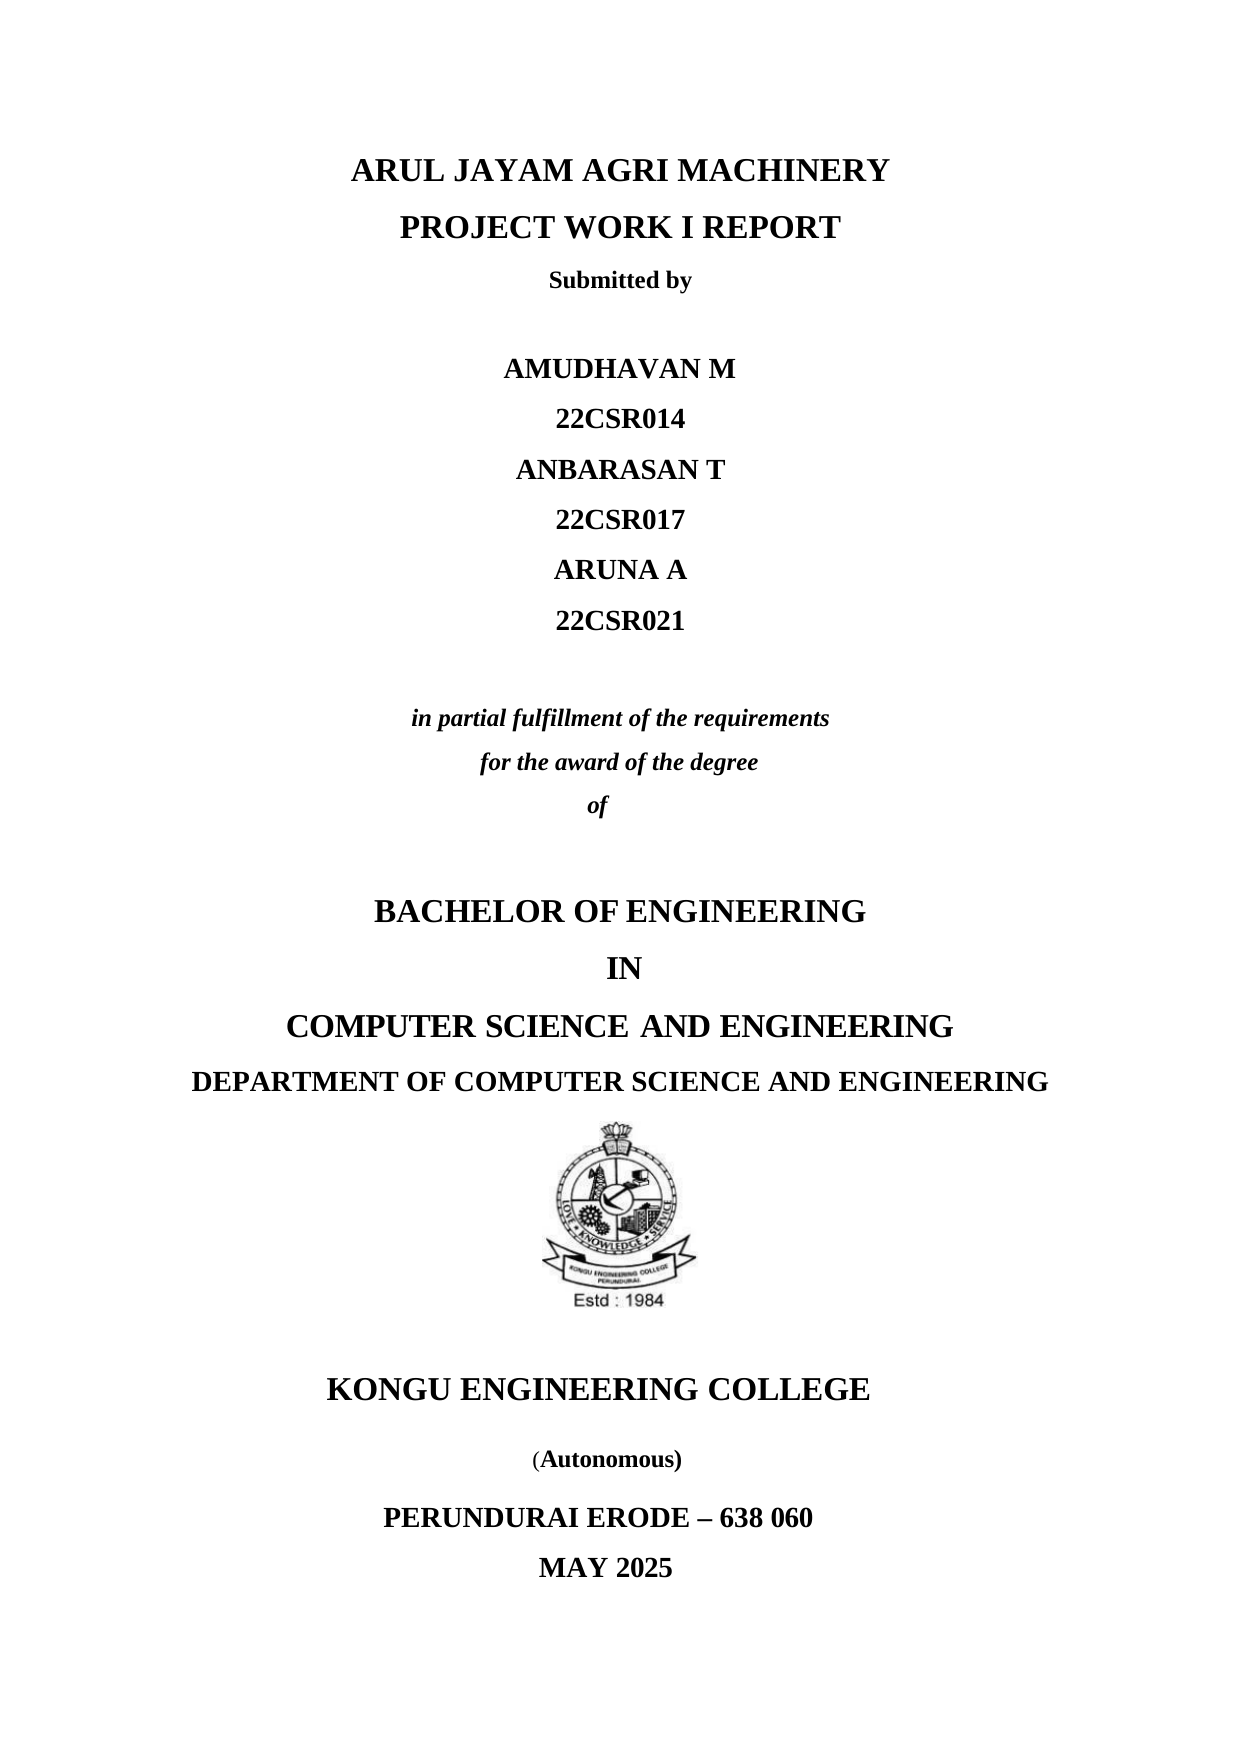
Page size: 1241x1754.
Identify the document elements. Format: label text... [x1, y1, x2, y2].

subtitle PROJECT WORK I REPORT [150, 207, 1090, 246]
subtitle 22CSR021 [150, 603, 1090, 636]
subtitle Submitted by [150, 265, 1090, 294]
text of [403, 790, 794, 819]
subtitle IN [150, 948, 1090, 987]
picture [542, 1121, 699, 1308]
subtitle COMPUTER SCIENCE AND ENGINEERING [150, 1006, 1090, 1044]
subtitle 22CSR017 [150, 502, 1090, 536]
subtitle ARUNA A [150, 552, 1090, 586]
subtitle BACHELOR OF ENGINEERING [150, 891, 1090, 929]
subtitle KONGU ENGINEERING COLLEGE [224, 1139, 973, 1407]
text DEPARTMENT OF COMPUTER SCIENCE AND ENGINEERING [150, 1064, 1090, 1097]
subtitle ARUL JAYAM AGRI MACHINERY [150, 150, 1090, 188]
text in partial fulfillment of the requirements [150, 703, 1090, 732]
subtitle AMUDHAVAN M [150, 351, 1090, 385]
subtitle 22CSR014 [150, 402, 1090, 435]
subtitle ANBARASAN T [150, 452, 1090, 485]
text PERUNDURAI ERODE – 638 060 [150, 1500, 1046, 1533]
text for the award of the degree [150, 747, 1090, 775]
text MAY 2025 [150, 1550, 1061, 1584]
text (Autonomous) [150, 1444, 1064, 1473]
